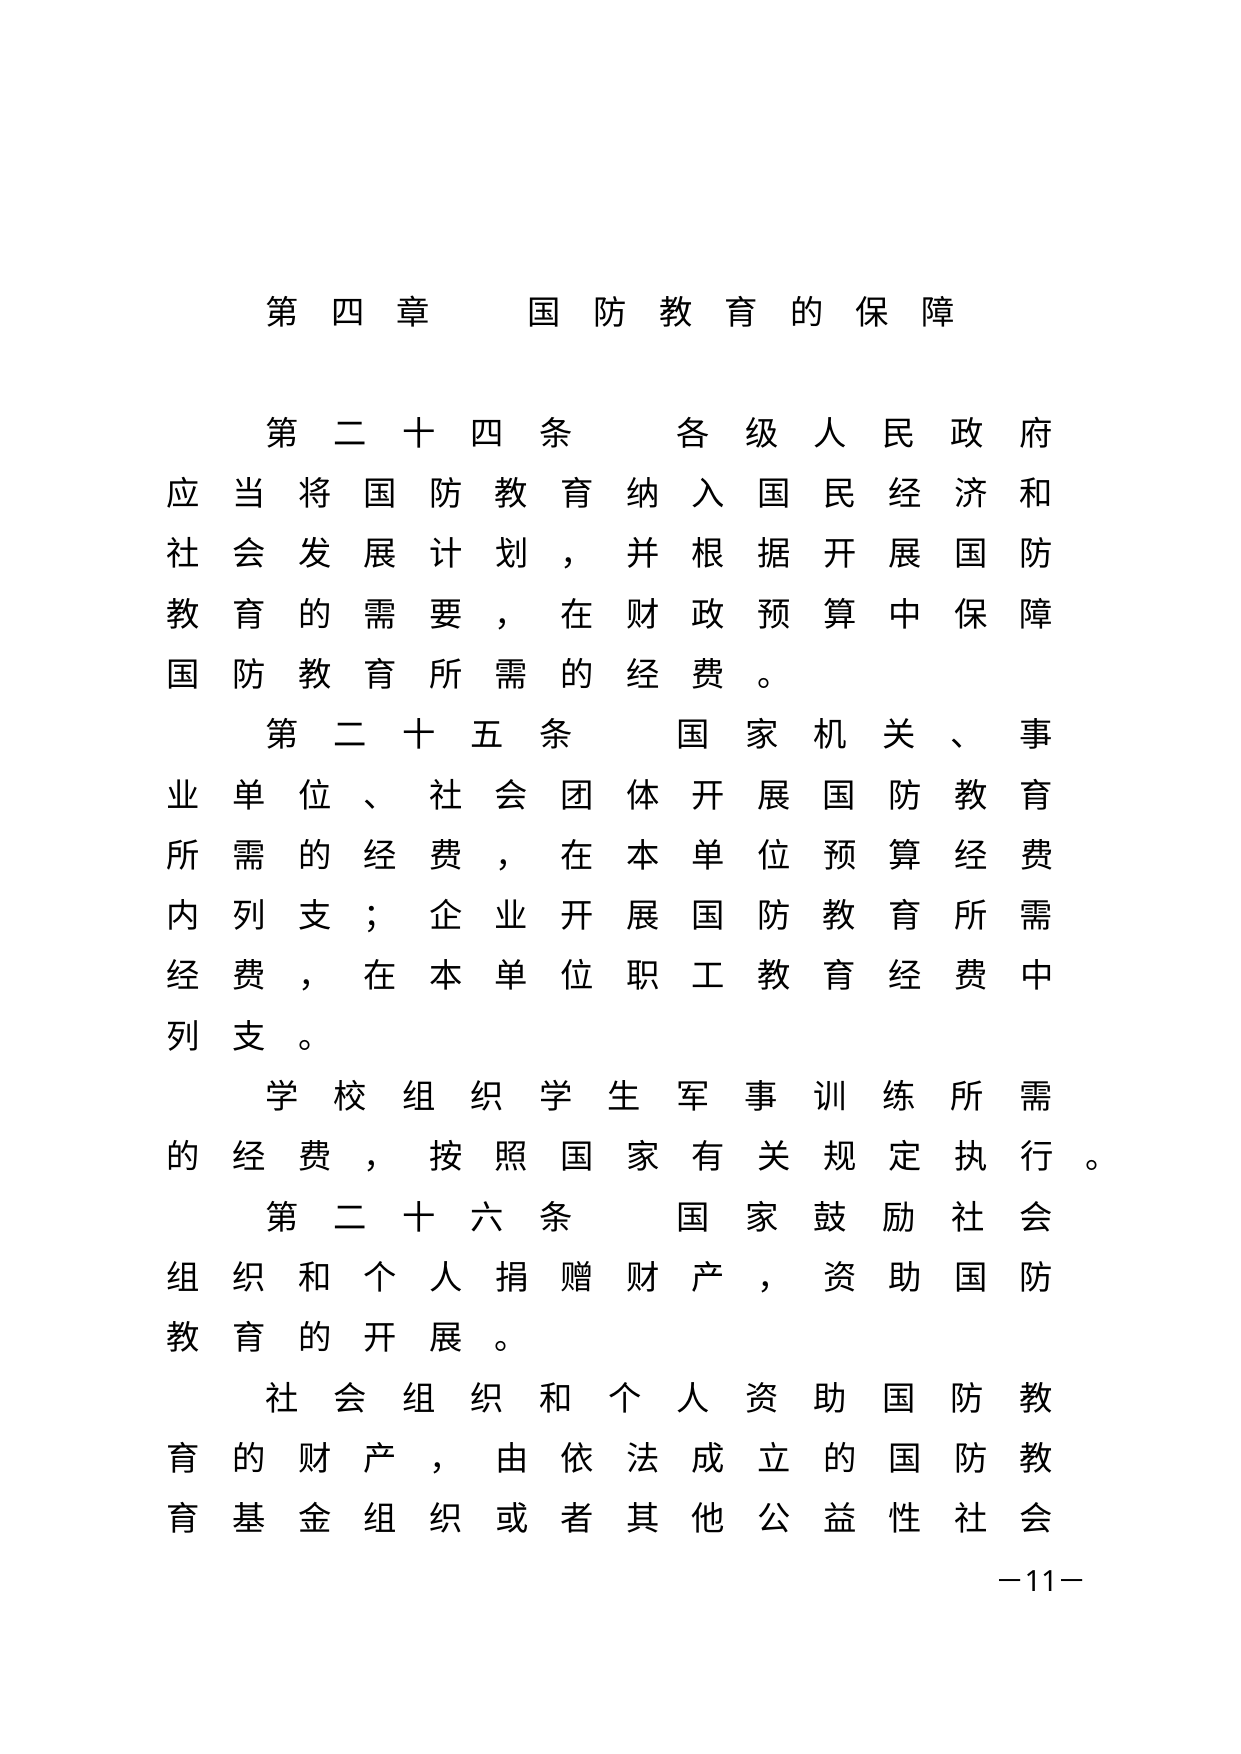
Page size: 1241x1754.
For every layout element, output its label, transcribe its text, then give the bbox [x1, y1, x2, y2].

text 学校组织学生军事训练所需的经费，按照国家有关规定执行。 [167, 1064, 1085, 1184]
text 第四章 国防教育的保障 [167, 280, 1085, 340]
text 第二十六条 国家鼓励社会组织和个人捐赠财产，资助国防教育的开展。 [167, 1184, 1085, 1365]
text 第二十四条 各级人民政府应当将国防教育纳入国民经济和社会发展计划，并根据开展国防教育的需要，在财政预算中保障国防教育所需的经费。 [167, 400, 1085, 702]
text 第二十五条 国家机关、事业单位、社会团体开展国防教育所需的经费，在本单位预算经费内列支；企业开展国防教育所需经费，在本单位职工教育经费中列支。 [167, 702, 1085, 1064]
text 社会组织和个人资助国防教育的财产，由依法成立的国防教育基金组织或者其他公益性社会组织依法管理。 [167, 1365, 1085, 1546]
